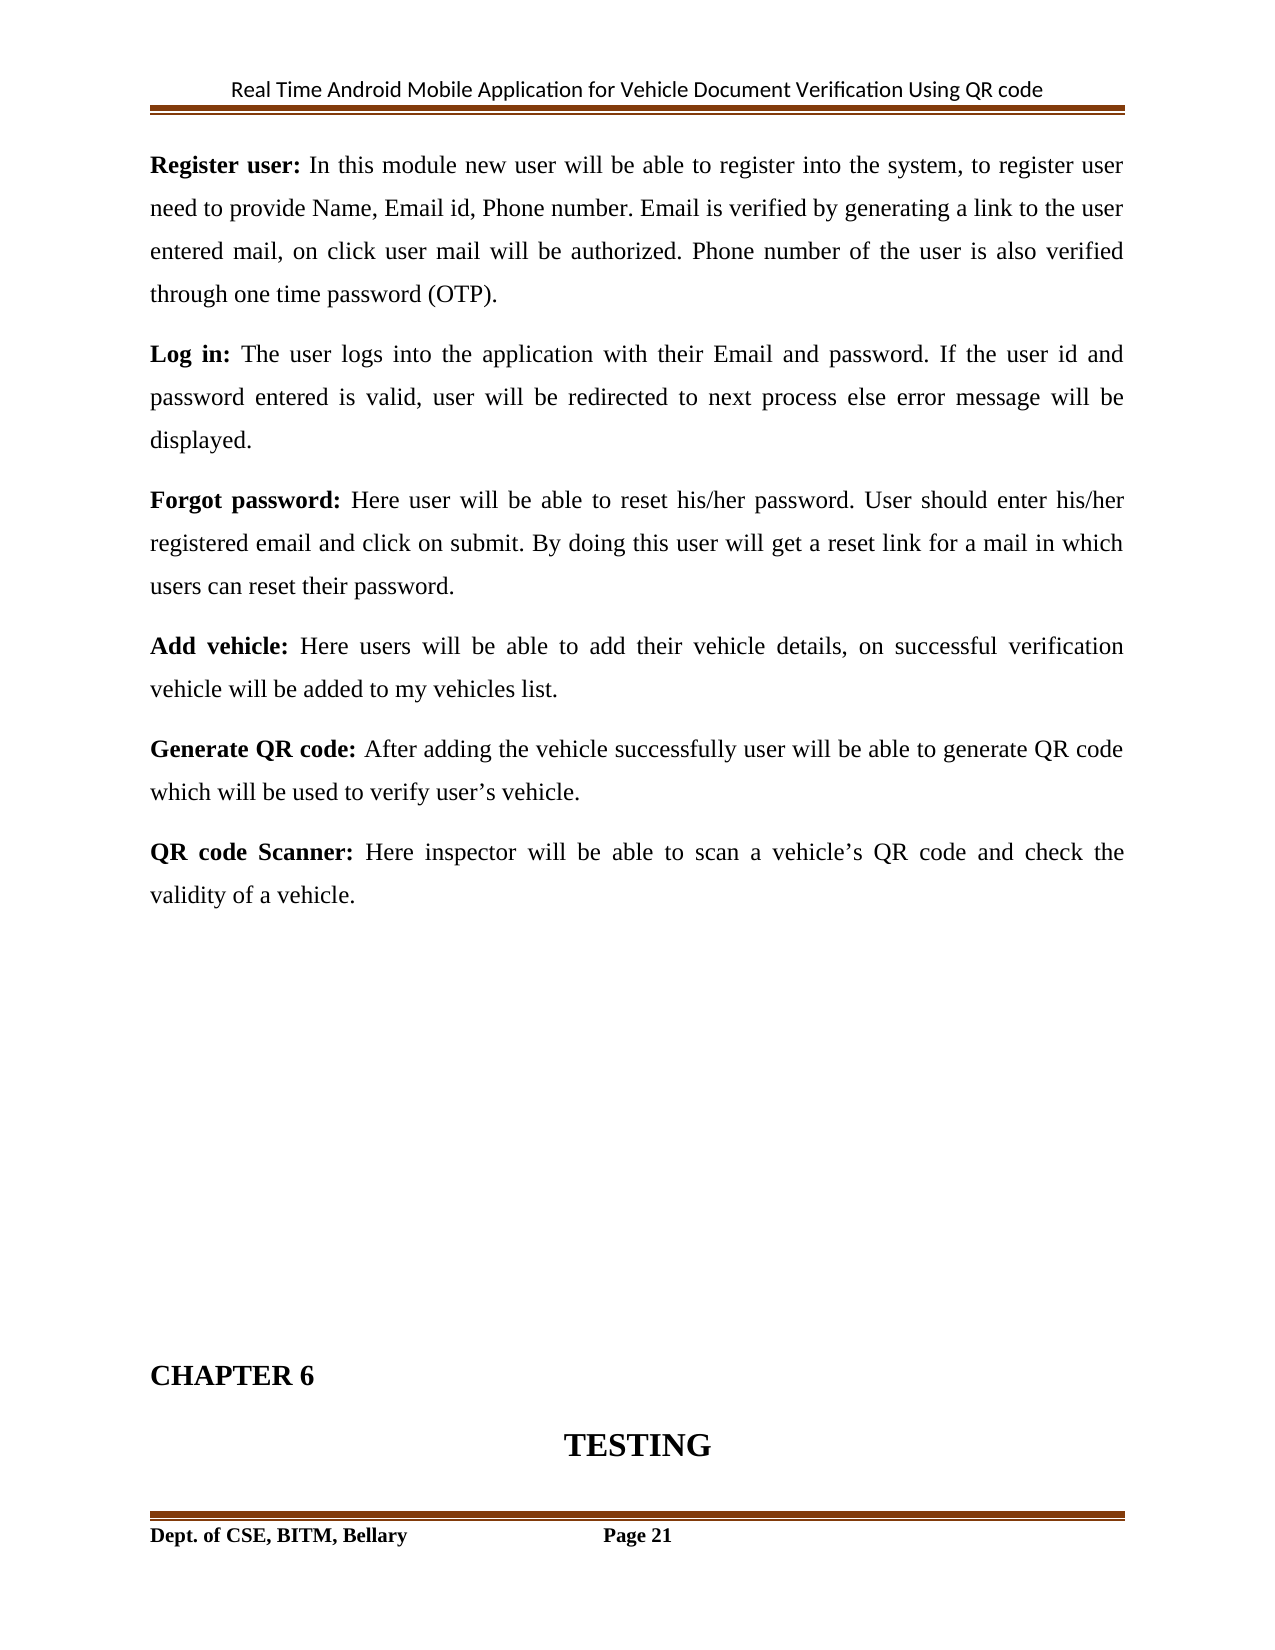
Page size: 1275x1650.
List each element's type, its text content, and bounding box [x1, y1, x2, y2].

text QR code Scanner: Here inspector will be able to scan a vehicle’s QR code and check the validity of a vehicle. [150, 837, 1125, 909]
text Add vehicle: Here users will be able to add their vehicle details, on successful verification vehicle will be added to my vehicles list. [150, 631, 1125, 703]
text TESTING [150, 1426, 1125, 1464]
text Forgot password: Here user will be able to reset his/her password. User should enter his/her registered email and click on submit. By doing this user will get a reset link for a mail in which users can reset their password. [150, 485, 1125, 600]
text CHAPTER 6 [150, 1358, 1125, 1392]
text Register user: In this module new user will be able to register into the system, to register user need to provide Name, Email id, Phone number. Email is verified by generating a link to the user entered mail, on click user mail will be authorized. Phone number of the user is also verified through one time password (OTP). [150, 150, 1125, 308]
text Generate QR code: After adding the vehicle successfully user will be able to generate QR code which will be used to verify user’s vehicle. [150, 734, 1125, 806]
text Log in: The user logs into the application with their Email and password. If the user id and password entered is valid, user will be redirected to next process else error message will be displayed. [150, 339, 1125, 454]
